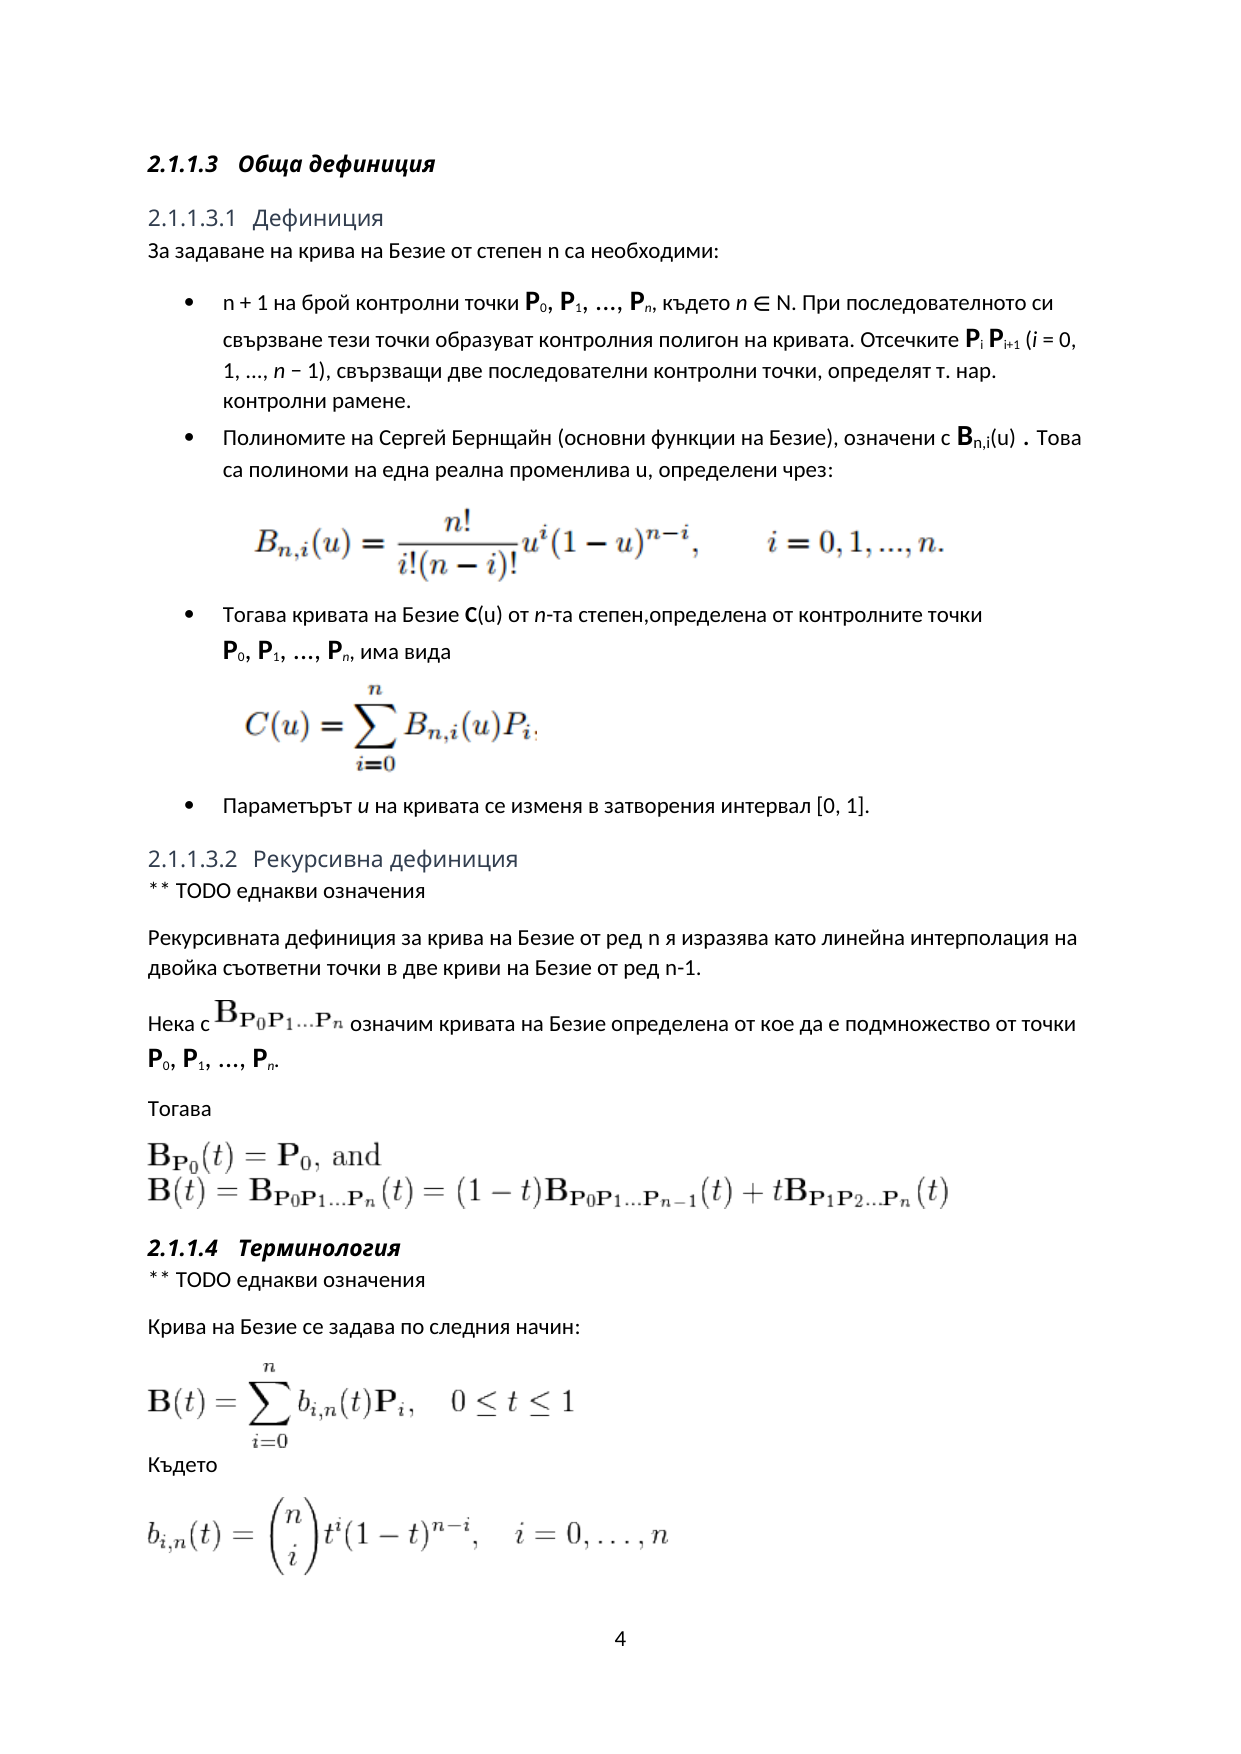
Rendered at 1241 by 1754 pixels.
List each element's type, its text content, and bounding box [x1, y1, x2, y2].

text Крива на Безие се задава по следния начин: [148, 1312, 1093, 1340]
picture [214, 1000, 345, 1032]
list Параметърът u на кривата се изменя в затворения интервал [0, 1]. [185, 792, 1093, 820]
list n + 1 на брой контролни точки P0, P1, ..., Pn, където n ∈ N. При последователното си свързване тези точки образуват контролния полигон на кривата. Отсечките Pi Pi+1 (i = 0, 1, ..., n − 1), свързващи две последователни контролни точки, определят т. нар. контролни рамене. [185, 283, 1093, 415]
subtitle Рекурсивна дефиниция [148, 843, 1093, 874]
subtitle Терминология [148, 1232, 1093, 1263]
list Тогава кривата на Безие C(u) от n-та степен,определена от контролните точки P0, P1, ..., Pn, има вида [185, 595, 1093, 666]
text ** TODO еднакви означения [148, 876, 1093, 904]
picture [147, 1497, 670, 1577]
text ** TODO еднакви означения [148, 1266, 1093, 1293]
text За задаване на крива на Безие от степен n са необходими: [148, 236, 1093, 264]
text Където [148, 1450, 1093, 1478]
picture [147, 1176, 948, 1209]
picture [222, 668, 537, 790]
text Нека с означим кривата на Безие определена от кое да е подмножество от точки P0, P1, ..., Pn. [148, 1000, 1093, 1074]
picture [222, 485, 985, 593]
text Рекурсивната дефиниция за крива на Безие от ред n я изразява като линейна интерполация на двойка съответни точки в две криви на Безие от ред n-1. [148, 923, 1093, 982]
text Тогава [148, 1094, 1093, 1122]
picture [147, 1140, 382, 1174]
picture [147, 1363, 575, 1448]
subtitle Дефиниция [148, 202, 1093, 233]
subtitle Обща дефиниция [148, 148, 1093, 179]
